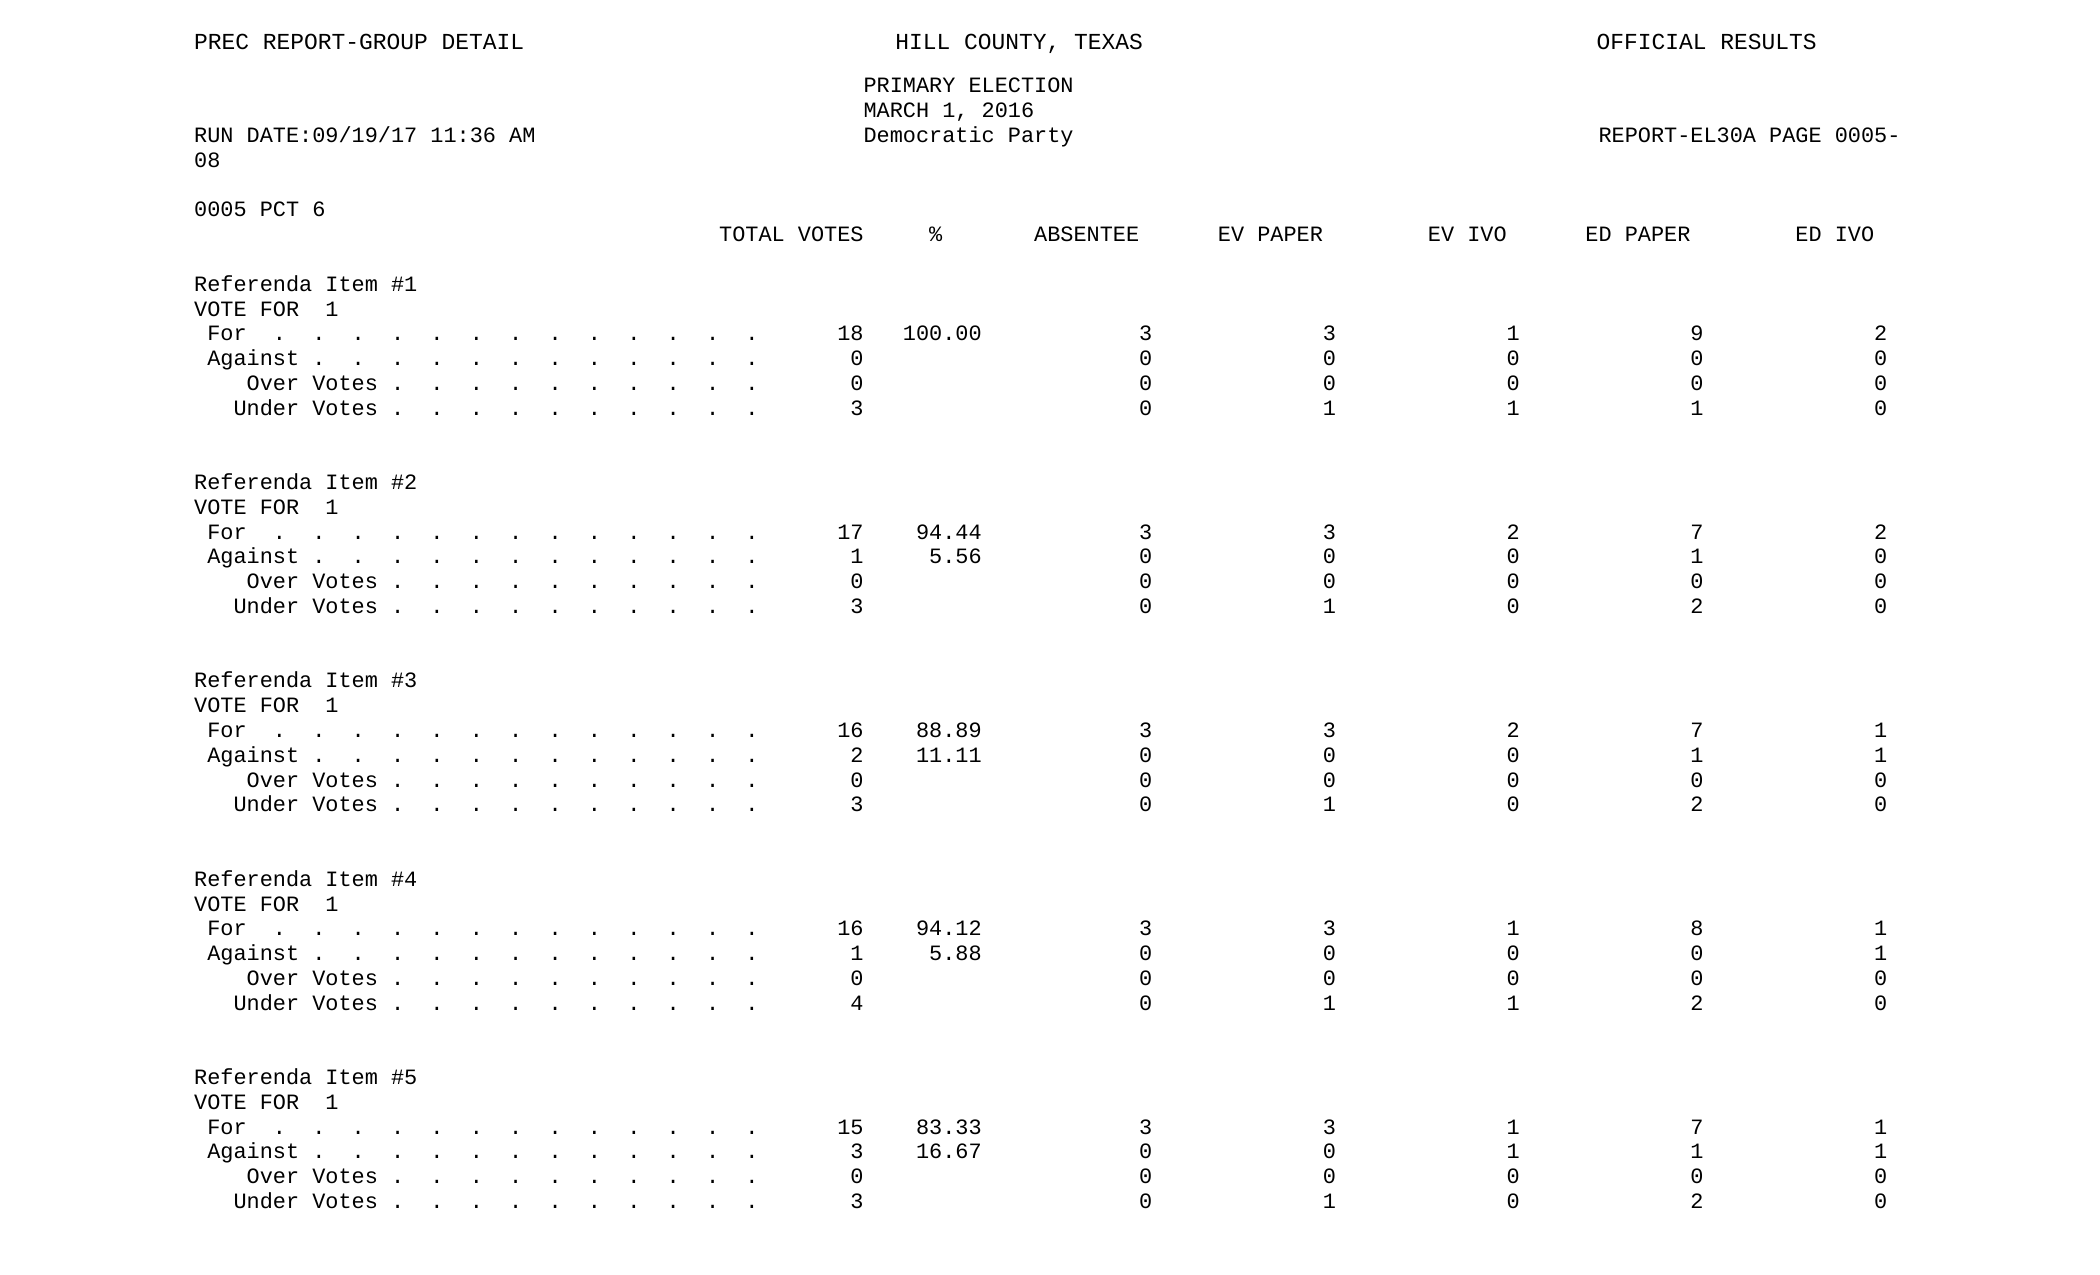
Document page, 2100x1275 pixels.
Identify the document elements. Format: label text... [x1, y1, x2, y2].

text Under Votes . . . . . . . . . . 3 0 1 0 2 0 [194, 595, 1906, 620]
text VOTE FOR 1 [194, 1091, 1906, 1116]
text MARCH 1, 2016 [194, 99, 1906, 124]
text Against . . . . . . . . . . . . 3 16.67 0 0 1 1 1 [194, 1141, 1906, 1165]
text Over Votes . . . . . . . . . . 0 0 0 0 0 0 [194, 769, 1906, 793]
text Under Votes . . . . . . . . . . 3 0 1 0 2 0 [194, 793, 1906, 818]
text VOTE FOR 1 [194, 694, 1906, 719]
text PRIMARY ELECTION [194, 74, 1906, 99]
text Under Votes . . . . . . . . . . 4 0 1 1 2 0 [194, 992, 1906, 1017]
text Under Votes . . . . . . . . . . 3 0 1 1 1 0 [194, 397, 1906, 422]
text RUN DATE:09/19/17 11:36 AM Democratic Party REPORT-EL30A PAGE 0005-08 [194, 124, 1906, 174]
text Under Votes . . . . . . . . . . 3 0 1 0 2 0 [194, 1190, 1906, 1215]
text Referenda Item #4 [194, 868, 1906, 893]
text VOTE FOR 1 [194, 496, 1906, 521]
text Against . . . . . . . . . . . . 2 11.11 0 0 0 1 1 [194, 744, 1906, 769]
text Over Votes . . . . . . . . . . 0 0 0 0 0 0 [194, 372, 1906, 397]
text Over Votes . . . . . . . . . . 0 0 0 0 0 0 [194, 570, 1906, 595]
text Against . . . . . . . . . . . . 1 5.56 0 0 0 1 0 [194, 546, 1906, 570]
text TOTAL VOTES % ABSENTEE EV PAPER EV IVO ED PAPER ED IVO [194, 223, 1906, 248]
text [194, 30, 1906, 56]
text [194, 1165, 1906, 1190]
text VOTE FOR 1 [194, 893, 1906, 917]
text Over Votes . . . . . . . . . . 0 0 0 0 0 0 [194, 967, 1906, 992]
text Referenda Item #2 [194, 471, 1906, 496]
text 0005 PCT 6 [194, 198, 1906, 223]
text For . . . . . . . . . . . . . 15 83.33 3 3 1 7 1 [194, 1116, 1906, 1141]
text VOTE FOR 1 [194, 298, 1906, 322]
text For . . . . . . . . . . . . . 16 94.12 3 3 1 8 1 [194, 917, 1906, 942]
text Referenda Item #1 [194, 273, 1906, 298]
text Against . . . . . . . . . . . . 1 5.88 0 0 0 0 1 [194, 942, 1906, 967]
text For . . . . . . . . . . . . . 16 88.89 3 3 2 7 1 [194, 719, 1906, 744]
text Referenda Item #5 [194, 1066, 1906, 1091]
text For . . . . . . . . . . . . . 17 94.44 3 3 2 7 2 [194, 521, 1906, 546]
text Referenda Item #3 [194, 669, 1906, 694]
text Against . . . . . . . . . . . . 0 0 0 0 0 0 [194, 347, 1906, 372]
text For . . . . . . . . . . . . . 18 100.00 3 3 1 9 2 [194, 322, 1906, 347]
